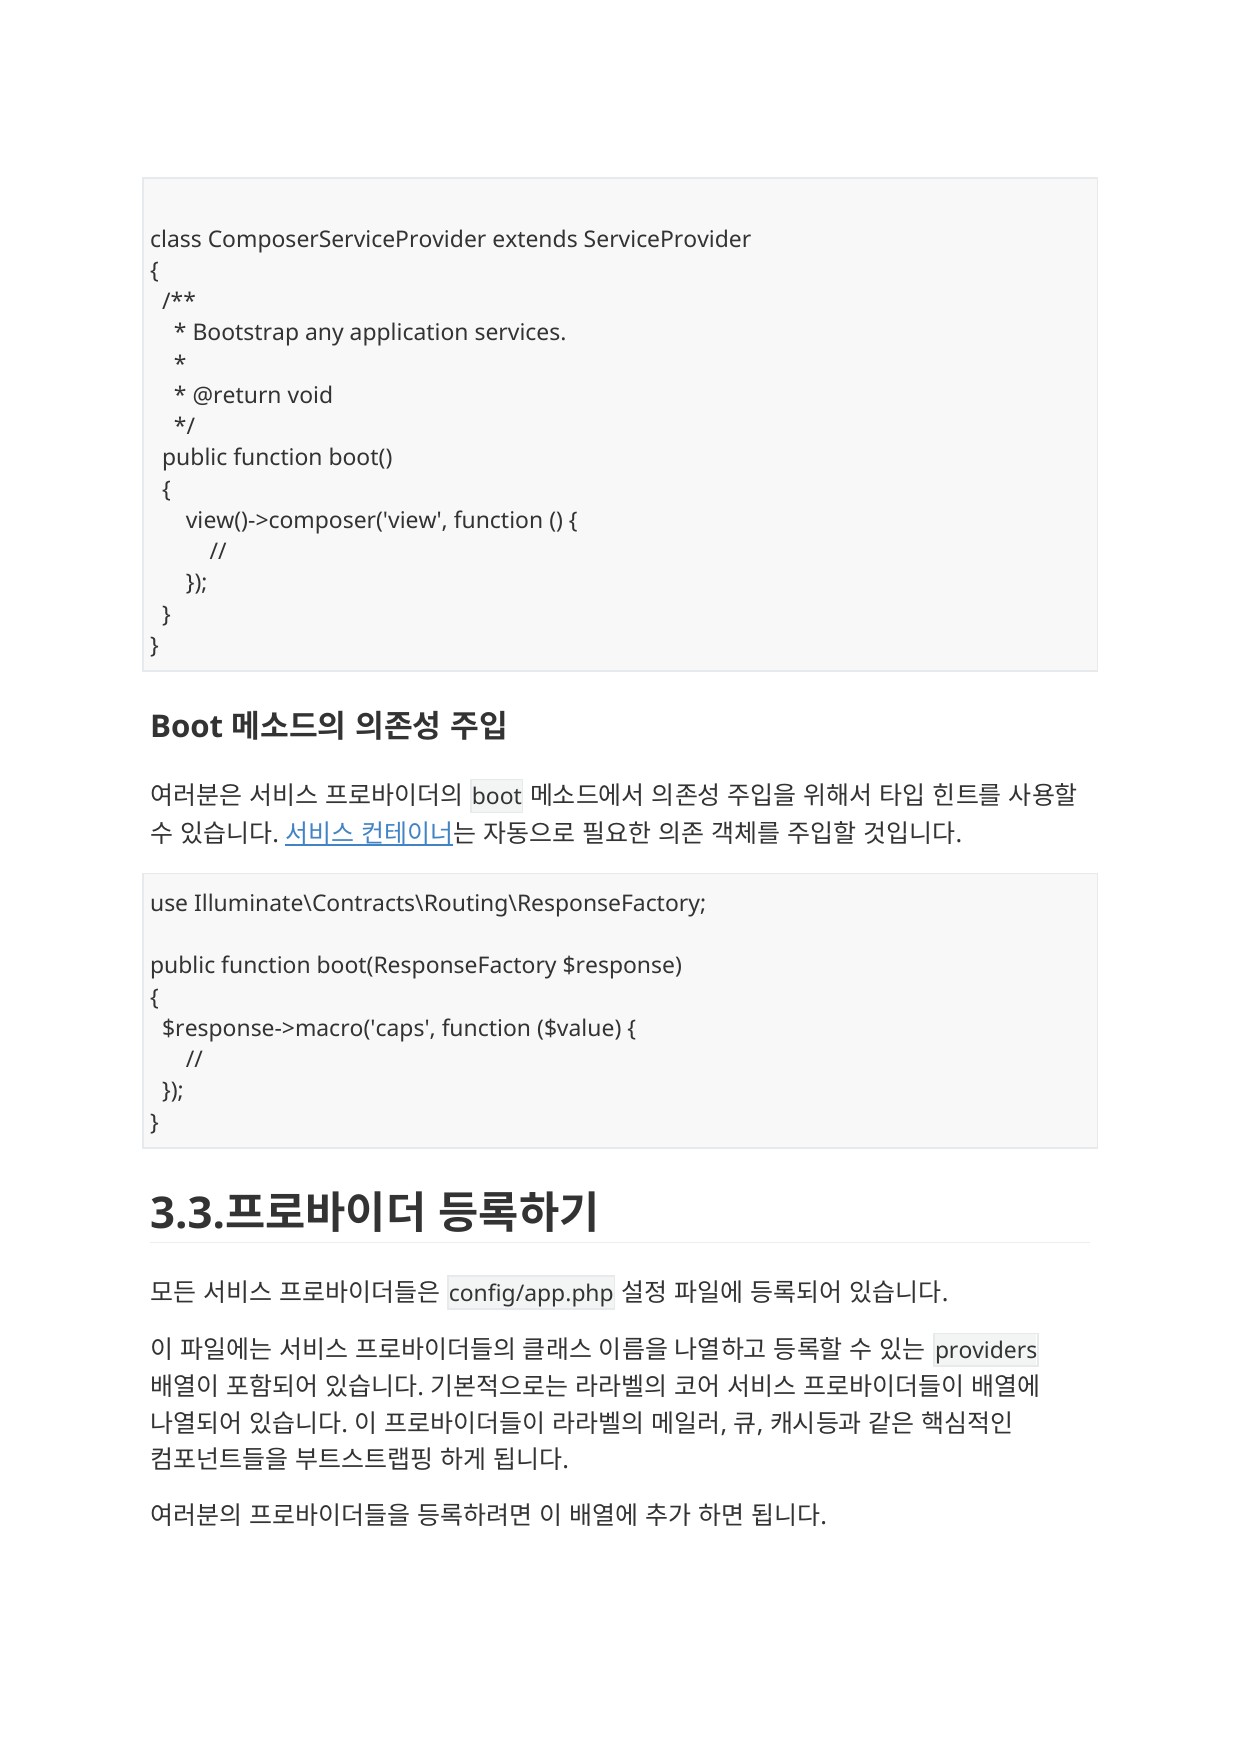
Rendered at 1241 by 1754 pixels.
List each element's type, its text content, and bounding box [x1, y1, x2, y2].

text 여러분은 서비스 프로바이더의 boot 메소드에서 의존성 주입을 위해서 타입 힌트를 사용할 수 있습니다. 서비스 컨테이너는 자동으로 필요한 의존 객체를 주입할 것입니다. [150, 776, 1090, 849]
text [144, 179, 1097, 670]
text use Illuminate\Contracts\Routing\ResponseFactory; ​ public function boot(ResponseFactory $response) { $response->macro('caps', function ($value) { // }); } [144, 874, 1097, 1147]
text 이 파일에는 서비스 프로바이더들의 클래스 이름을 나열하고 등록할 수 있는 providers 배열이 포함되어 있습니다. 기본적으로는 라라벨의 코어 서비스 프로바이더들이 배열에 나열되어 있습니다. 이 프로바이더들이 라라벨의 메일러, 큐, 캐시등과 같은 핵심적인 컴포넌트들을 부트스트랩핑 하게 됩니다. [150, 1329, 1090, 1476]
subtitle 3.3.프로바이더 등록하기 [150, 1178, 1090, 1242]
text 모든 서비스 프로바이더들은 config/app.php 설정 파일에 등록되어 있습니다. [150, 1272, 1090, 1309]
subtitle Boot 메소드의 의존성 주입 [150, 701, 1090, 747]
text 여러분의 프로바이더들을 등록하려면 이 배열에 추가 하면 됩니다. [150, 1496, 1090, 1532]
